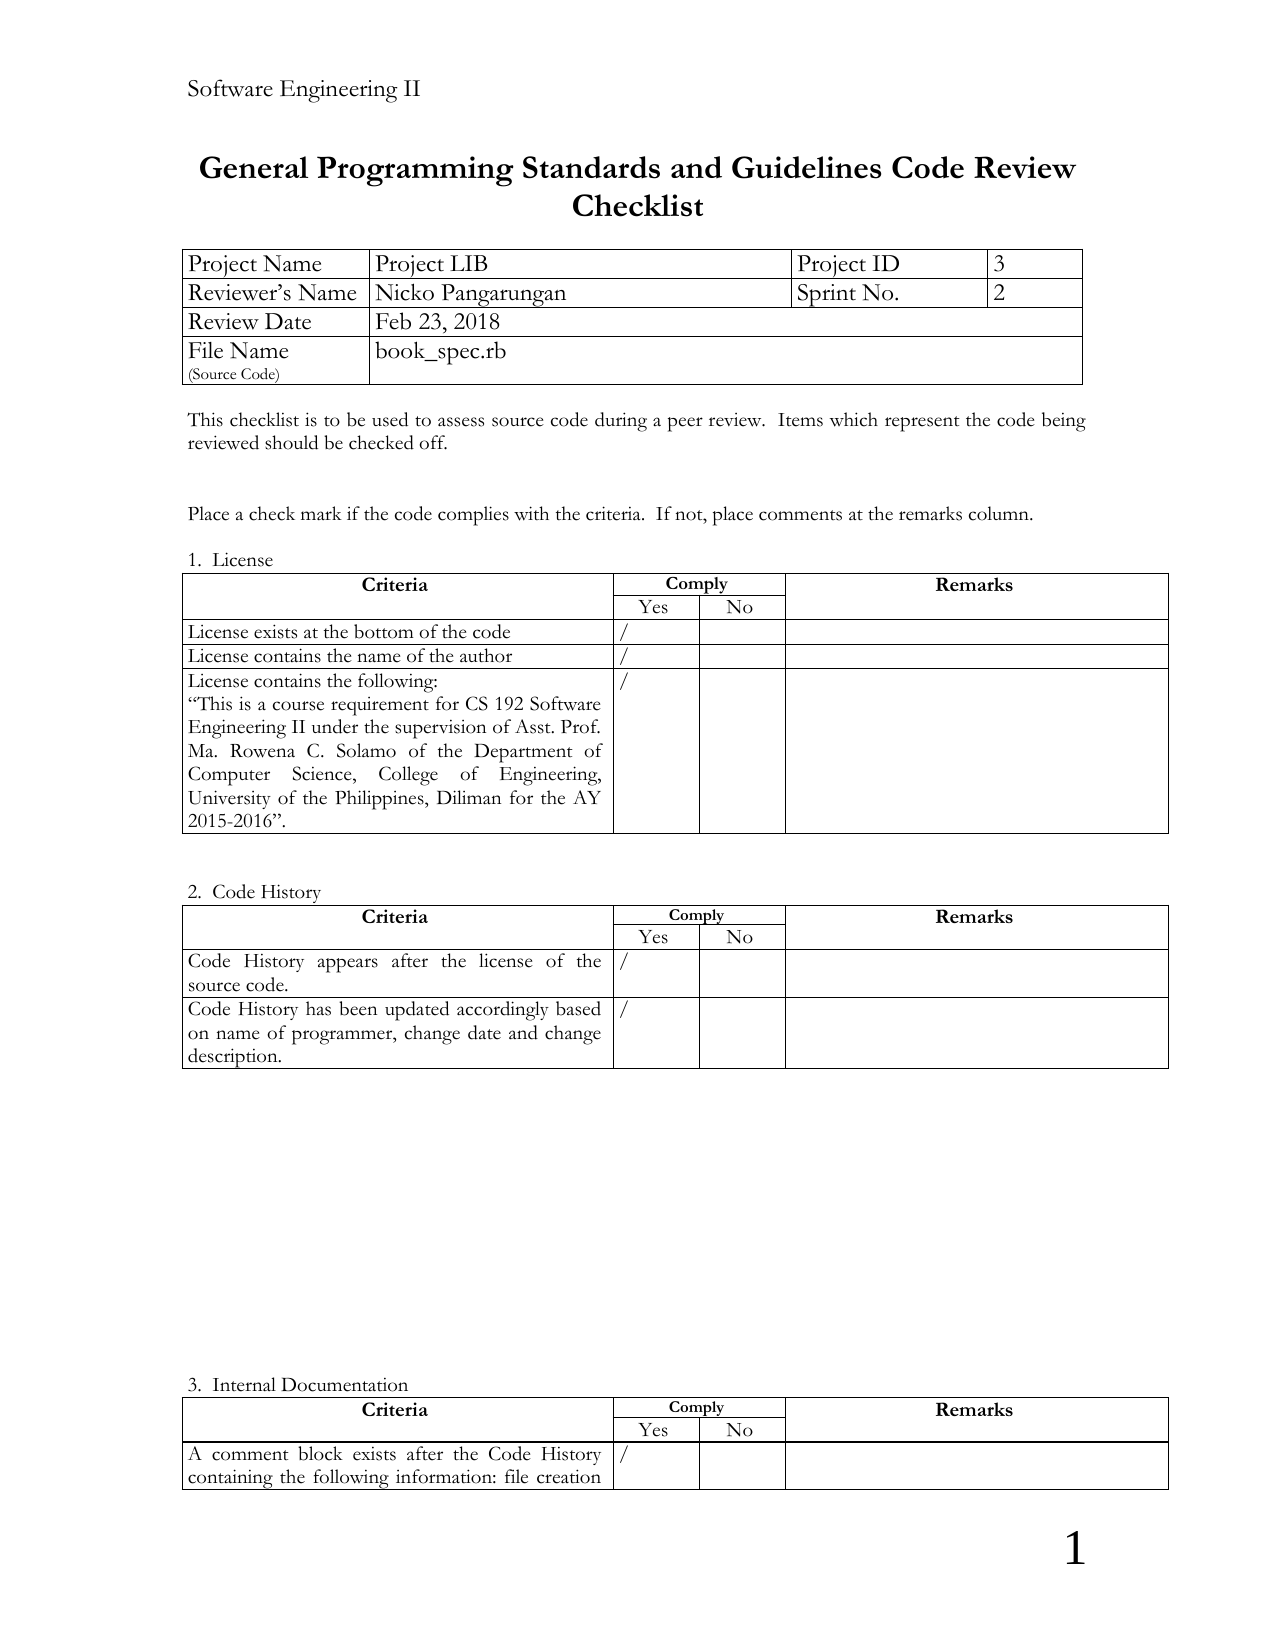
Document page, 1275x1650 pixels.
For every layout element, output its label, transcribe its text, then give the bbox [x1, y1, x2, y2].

table_cell book_spec.rb [370, 337, 1082, 384]
table_cell / [614, 998, 699, 1068]
text 2. Code History [187, 881, 1087, 904]
table_cell [786, 950, 1168, 997]
table_cell 2 [988, 279, 1082, 307]
table_cell [786, 1443, 1168, 1489]
text Place a check mark if the code complies with the criteria. If not, place comments at the remarks column. [187, 502, 1087, 526]
table_cell Sprint No. [792, 279, 987, 307]
table_cell License contains the following: “This is a course requirement for CS 192 Software Engineering II under the supervision of Asst. Prof. Ma. Rowena C. Solamo of the Department of Computer Science, College of Engineering, University of the Philippines, Diliman for the AY 2015-2016”. [183, 669, 613, 833]
table_cell / [614, 669, 699, 833]
table_cell / [614, 645, 699, 668]
table_cell Yes [614, 1418, 699, 1441]
table_header 3 [988, 250, 1082, 278]
table_cell [700, 950, 785, 997]
table_header Remarks [786, 574, 1168, 619]
table_cell [700, 645, 785, 668]
table_cell [786, 998, 1168, 1068]
table_header Remarks [786, 1398, 1168, 1441]
table_cell [700, 1443, 785, 1489]
table_cell No [700, 1418, 785, 1441]
table_cell Feb 23, 2018 [370, 308, 1082, 336]
table_cell [786, 645, 1168, 668]
table_cell / [614, 950, 699, 997]
table_cell Code History appears after the license of the source code. [183, 950, 613, 997]
table_cell Nicko Pangarungan [370, 279, 791, 307]
table_cell Yes [614, 596, 699, 619]
table_cell [700, 620, 785, 643]
table_cell Code History has been updated accordingly based on name of programmer, change date and change description. [183, 998, 613, 1068]
text General Programming Standards and Guidelines Code Review Checklist [187, 150, 1087, 225]
table_header Remarks [786, 906, 1168, 949]
table_cell License contains the name of the author [183, 645, 613, 668]
table_header Project Name [183, 250, 369, 278]
table_cell Reviewer’s Name [183, 279, 369, 307]
text 1. License [187, 549, 1087, 572]
table_cell [786, 669, 1168, 833]
table_header Comply [614, 1398, 785, 1417]
table_header Criteria [183, 1398, 613, 1441]
table_cell Yes [614, 925, 699, 949]
table_cell No [700, 596, 785, 619]
table_header Comply [614, 574, 785, 594]
table_header Criteria [183, 574, 613, 619]
text This checklist is to be used to assess source code during a peer review. Items which represent the code being reviewed should be checked off. [187, 408, 1087, 455]
table_cell File Name (Source Code) [183, 337, 369, 384]
table_cell License exists at the bottom of the code [183, 620, 613, 643]
table_header Project ID [792, 250, 987, 278]
table_header Comply [614, 906, 785, 924]
table_cell [700, 669, 785, 833]
table_cell Review Date [183, 308, 369, 336]
table_cell / [614, 1443, 699, 1489]
table_cell No [700, 925, 785, 949]
table_cell [786, 620, 1168, 643]
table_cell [183, 1443, 613, 1489]
table_cell / [614, 620, 699, 643]
table_header Criteria [183, 906, 613, 949]
text 3. Internal Documentation [187, 1374, 1087, 1397]
table_cell [700, 998, 785, 1068]
table_header Project LIB [370, 250, 791, 278]
